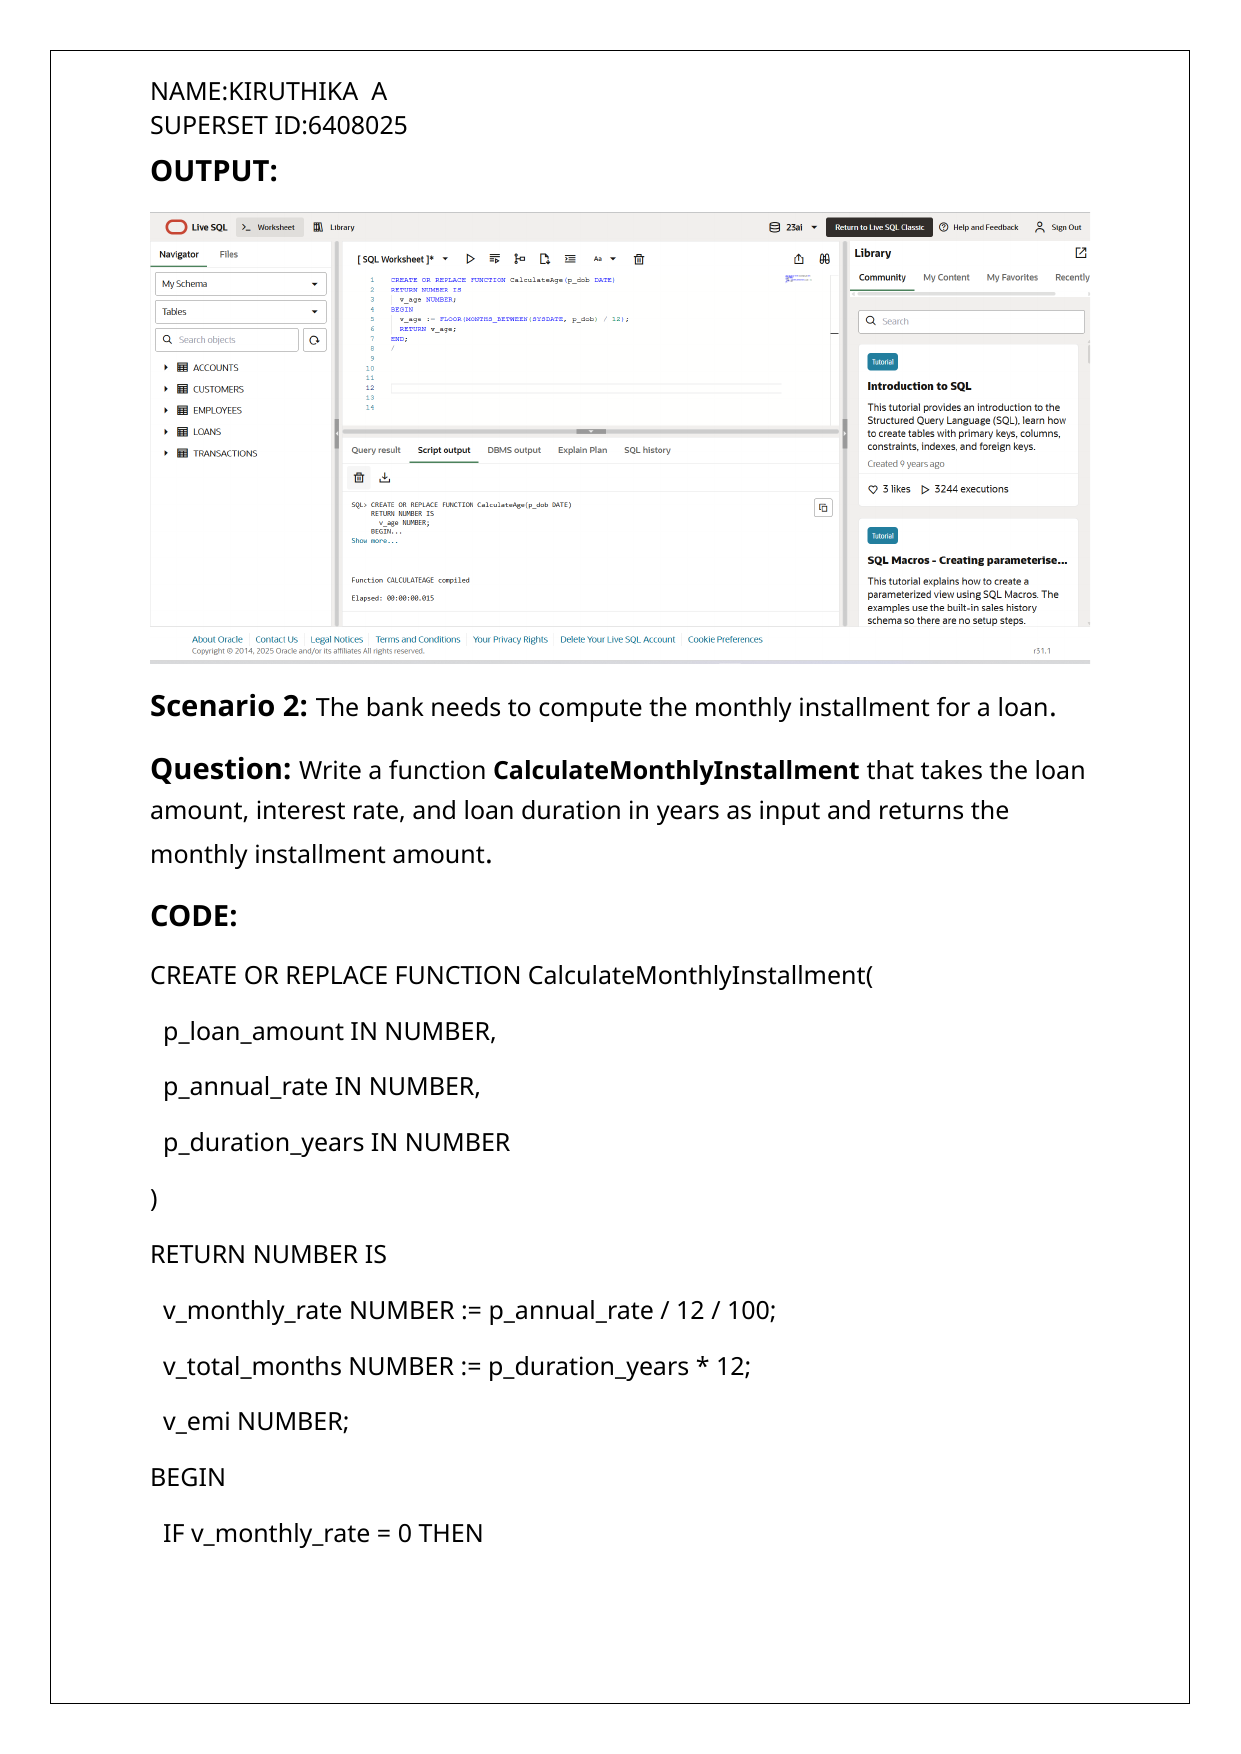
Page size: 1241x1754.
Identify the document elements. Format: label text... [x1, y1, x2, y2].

text Scenario 2: The bank needs to compute the monthly installment for a loan. [150, 686, 1090, 725]
text v_total_months NUMBER := p_duration_years * 12; [150, 1348, 1090, 1382]
text RETURN NUMBER IS [150, 1237, 1090, 1271]
text CREATE OR REPLACE FUNCTION CalculateMonthlyInstallment( [150, 957, 1090, 991]
text Question: Write a function CalculateMonthlyInstallment that takes the loan amount, interest rate, and loan duration in years as input and returns the monthly installment amount. [150, 748, 1090, 872]
picture [150, 212, 1091, 664]
text CODE: [150, 895, 1090, 935]
text p_annual_rate IN NUMBER, [150, 1069, 1090, 1103]
text p_duration_years IN NUMBER [150, 1125, 1090, 1159]
text IF v_monthly_rate = 0 THEN [150, 1516, 1090, 1550]
text v_monthly_rate NUMBER := p_annual_rate / 12 / 100; [150, 1292, 1090, 1326]
text ) [150, 1181, 1090, 1215]
text p_loan_amount IN NUMBER, [150, 1013, 1090, 1047]
text BEGIN [150, 1460, 1090, 1494]
text OUTPUT: [150, 150, 1090, 190]
text v_emi NUMBER; [150, 1404, 1090, 1438]
